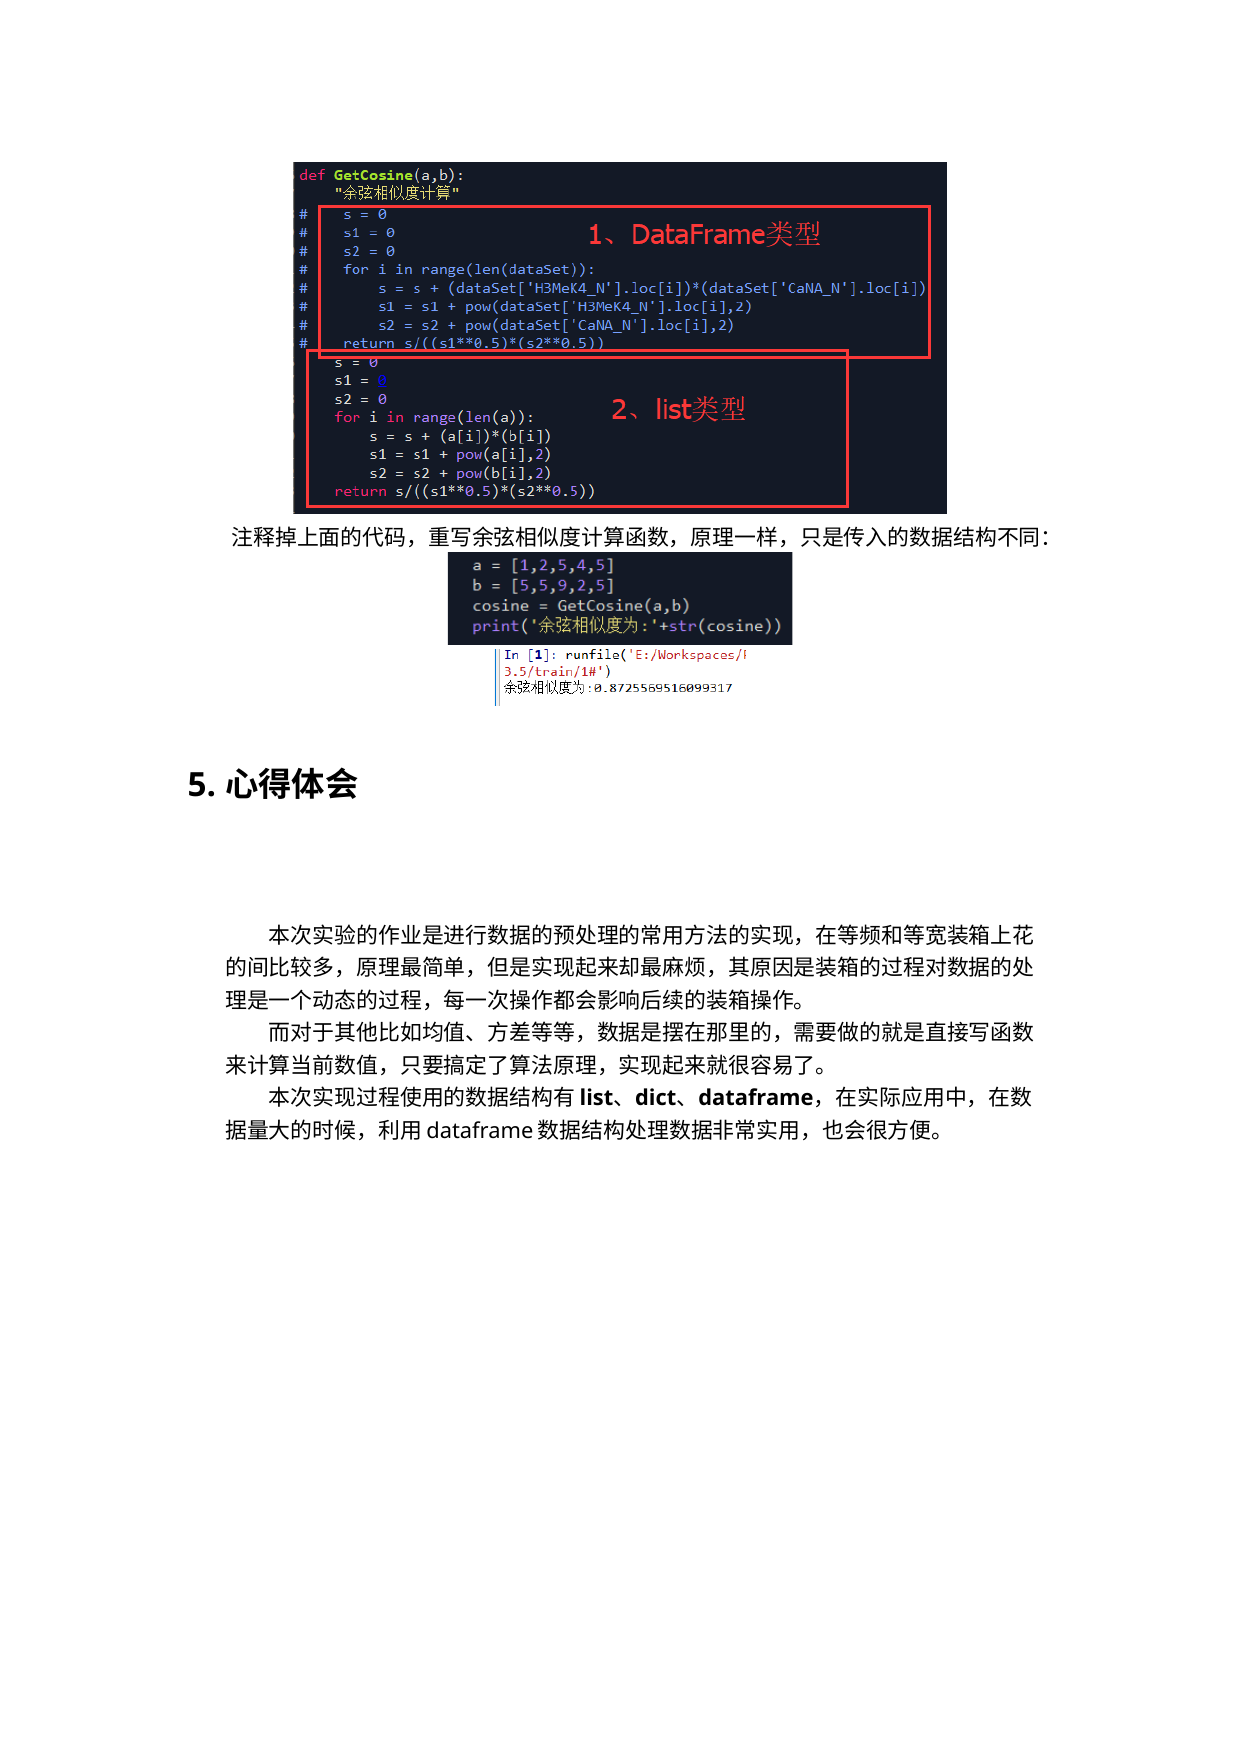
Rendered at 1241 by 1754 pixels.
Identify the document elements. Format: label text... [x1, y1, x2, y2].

text 本次实验的作业是进行数据的预处理的常用方法的实现，在等频和等宽装箱上花的间比较多，原理最简单，但是实现起来却最麻烦，其原因是装箱的过程对数据的处理是一个动态的过程，每一次操作都会影响后续的装箱操作。 [225, 917, 1053, 1015]
picture [293, 162, 947, 514]
text 本次实现过程使用的数据结构有list、dict、dataframe，在实际应用中，在数据量大的时候，利用dataframe数据结构处理数据非常实用，也会很方便。 [225, 1080, 1053, 1145]
subtitle 心得体会 [187, 750, 1053, 815]
text 注释掉上面的代码，重写余弦相似度计算函数，原理一样，只是传入的数据结构不同： [187, 519, 1053, 552]
picture [447, 552, 793, 645]
text 而对于其他比如均值、方差等等，数据是摆在那里的，需要做的就是直接写函数来计算当前数值，只要搞定了算法原理，实现起来就很容易了。 [225, 1015, 1053, 1080]
picture [494, 649, 746, 706]
